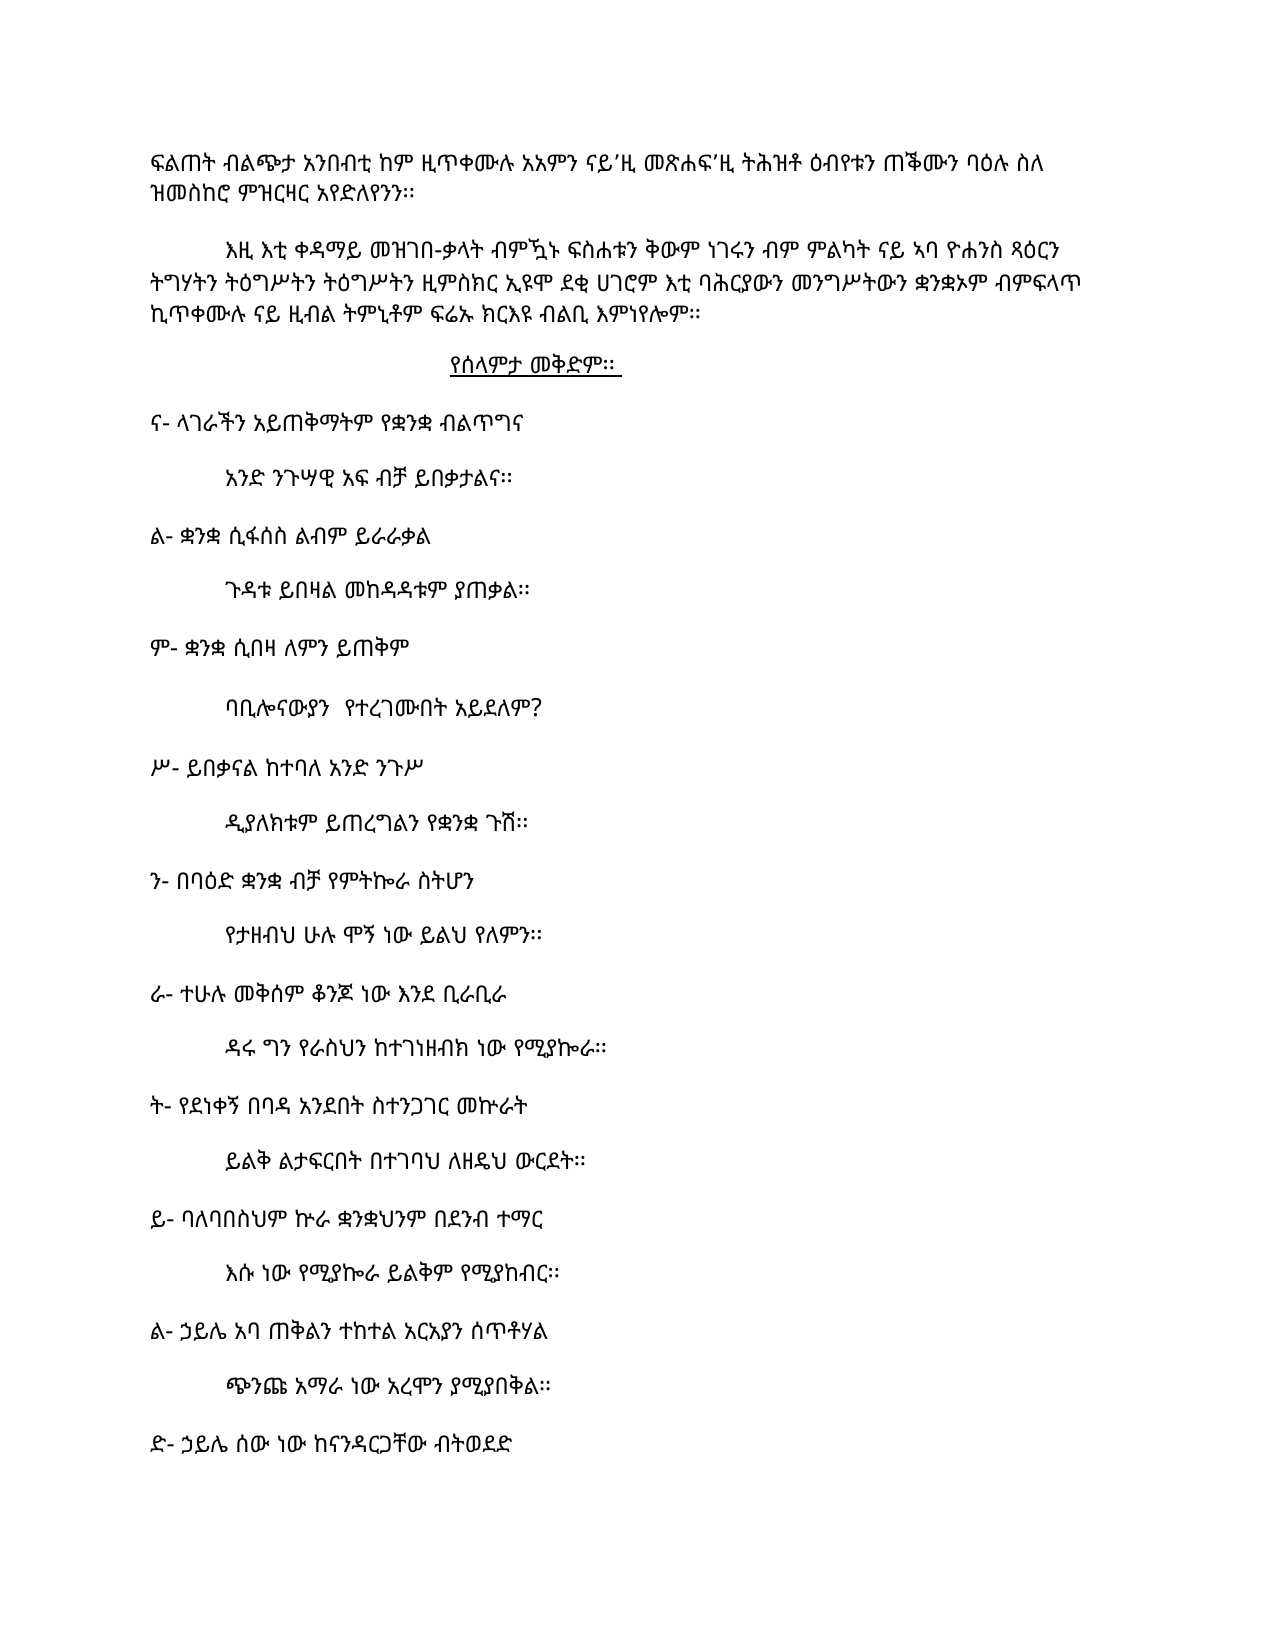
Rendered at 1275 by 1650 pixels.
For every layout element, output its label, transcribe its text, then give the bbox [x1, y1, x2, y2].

text ን- በባዕድ ቋንቋ ብቻ የምትኰራ ስትሆን [150, 863, 1125, 897]
text ባቢሎናውያን የተረገሙበት አይደለም? [150, 690, 1125, 724]
text የሰላምታ መቅድም፡፡ [150, 352, 1125, 379]
text ድ- ኃይሌ ሰው ነው ከናንዳርጋቸው ብትወደድ [150, 1426, 1125, 1460]
text አንድ ንጉሣዊ አፍ ብቻ ይበቃታልና፡፡ [150, 465, 1125, 491]
text ዲያለክቱም ይጠረግልን የቋንቋ ጉሽ፡፡ [150, 810, 1125, 837]
text ል- ቋንቋ ሲፋሰስ ልብም ይራራቃል [150, 517, 1125, 551]
text ም- ቋንቋ ሲበዛ ለምን ይጠቅም [150, 630, 1125, 664]
text ይ- ባለባበስህም ኵራ ቋንቋህንም በደንብ ተማር [150, 1200, 1125, 1234]
text ጉዳቱ ይበዛል መከዳዳቱም ያጠቃል፡፡ [150, 577, 1125, 604]
text ጭንጩ አማራ ነው አረሞን ያሚያበቅል፡፡ [150, 1373, 1125, 1400]
text ራ- ተሁሉ መቅሰም ቆንጆ ነው እንደ ቢራቢራ [150, 975, 1125, 1009]
text ሥ- ይበቃናል ከተባለ አንድ ንጉሥ [150, 750, 1125, 784]
text የታዘብህ ሁሉ ሞኝ ነው ይልህ የለምን፡፡ [150, 923, 1125, 949]
text ይልቅ ልታፍርበት በተገባህ ለዘዴህ ውርደት፡፡ [150, 1148, 1125, 1174]
text ት- የደነቀኝ በባዳ አንደበት ስተንጋገር መኵራት [150, 1088, 1125, 1122]
text ና- ላገራችን አይጠቅማትም የቋንቋ ብልጥግና [150, 405, 1125, 439]
text ል- ኃይሌ አባ ጠቅልን ተከተል አርአያን ሰጥቶሃል [150, 1313, 1125, 1347]
text እሱ ነው የሚያኰራ ይልቅም የሚያከብር፡፡ [150, 1260, 1125, 1287]
text ዳሩ ግን የራስህን ከተገነዘብክ ነው የሚያኰራ፡፡ [150, 1035, 1125, 1062]
text እዚ እቲ ቀዳማይ መዝገበ-ቃላት ብምዃኑ ፍስሐቱን ቅውም ነገሩን ብም ምልካት ናይ ኣባ ዮሐንስ ጻዕርን ትግሃትን ትዕግሥትን ትዕግሥትን ዚምስክር ኢዩሞ ደቂ ሀገሮም እቲ ባሕርያውን መንግሥትውን ቋንቋኦም ብምፍላጥ ኪጥቀሙሉ ናይ ዚብል ትምኒቶም ፍሬኡ ክርእዩ ብልቢ እምነየሎም፡፡ [150, 232, 1125, 327]
